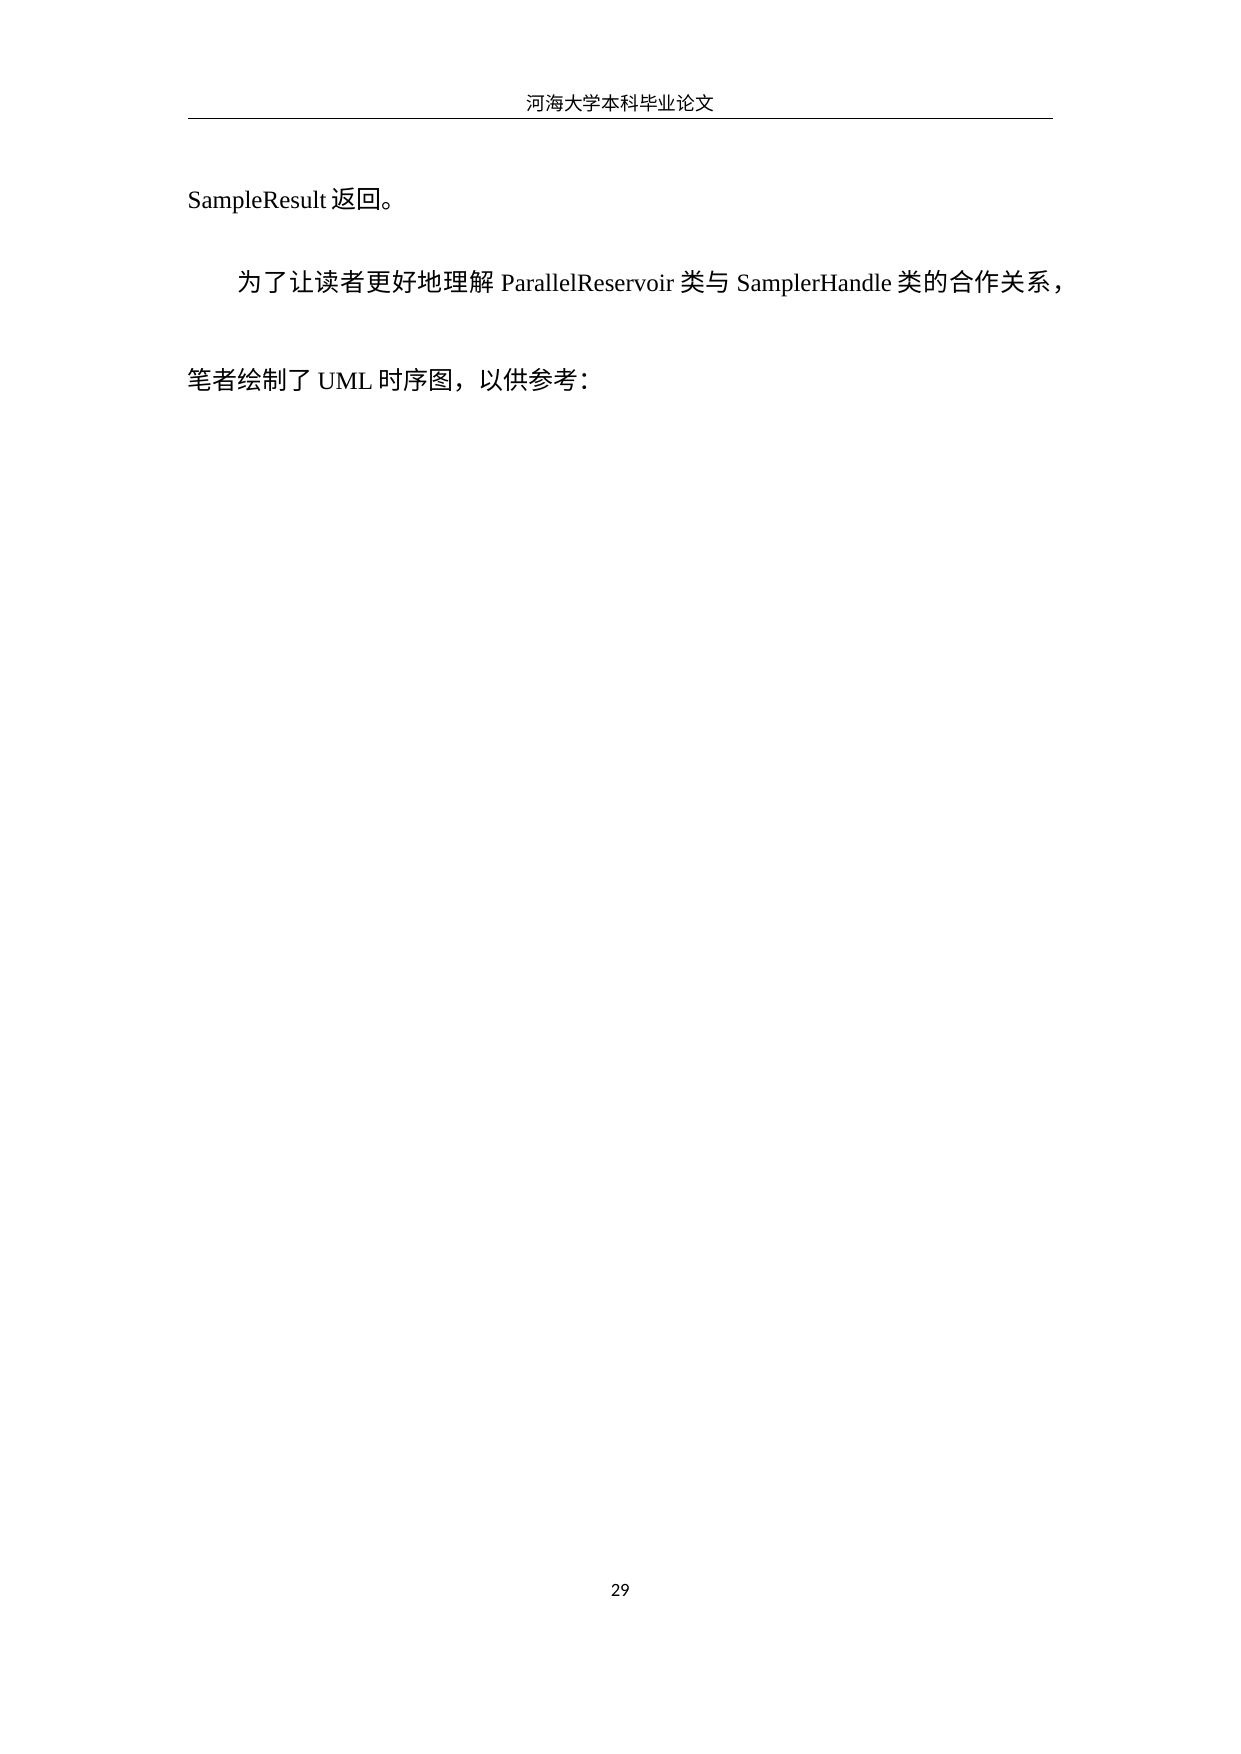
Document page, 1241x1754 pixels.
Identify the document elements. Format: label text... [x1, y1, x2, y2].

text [187, 165, 1053, 230]
text 为了让读者更好地理解ParallelReservoir类与SamplerHandle类的合作关系，笔者绘制了UML时序图，以供参考： [187, 248, 1053, 411]
